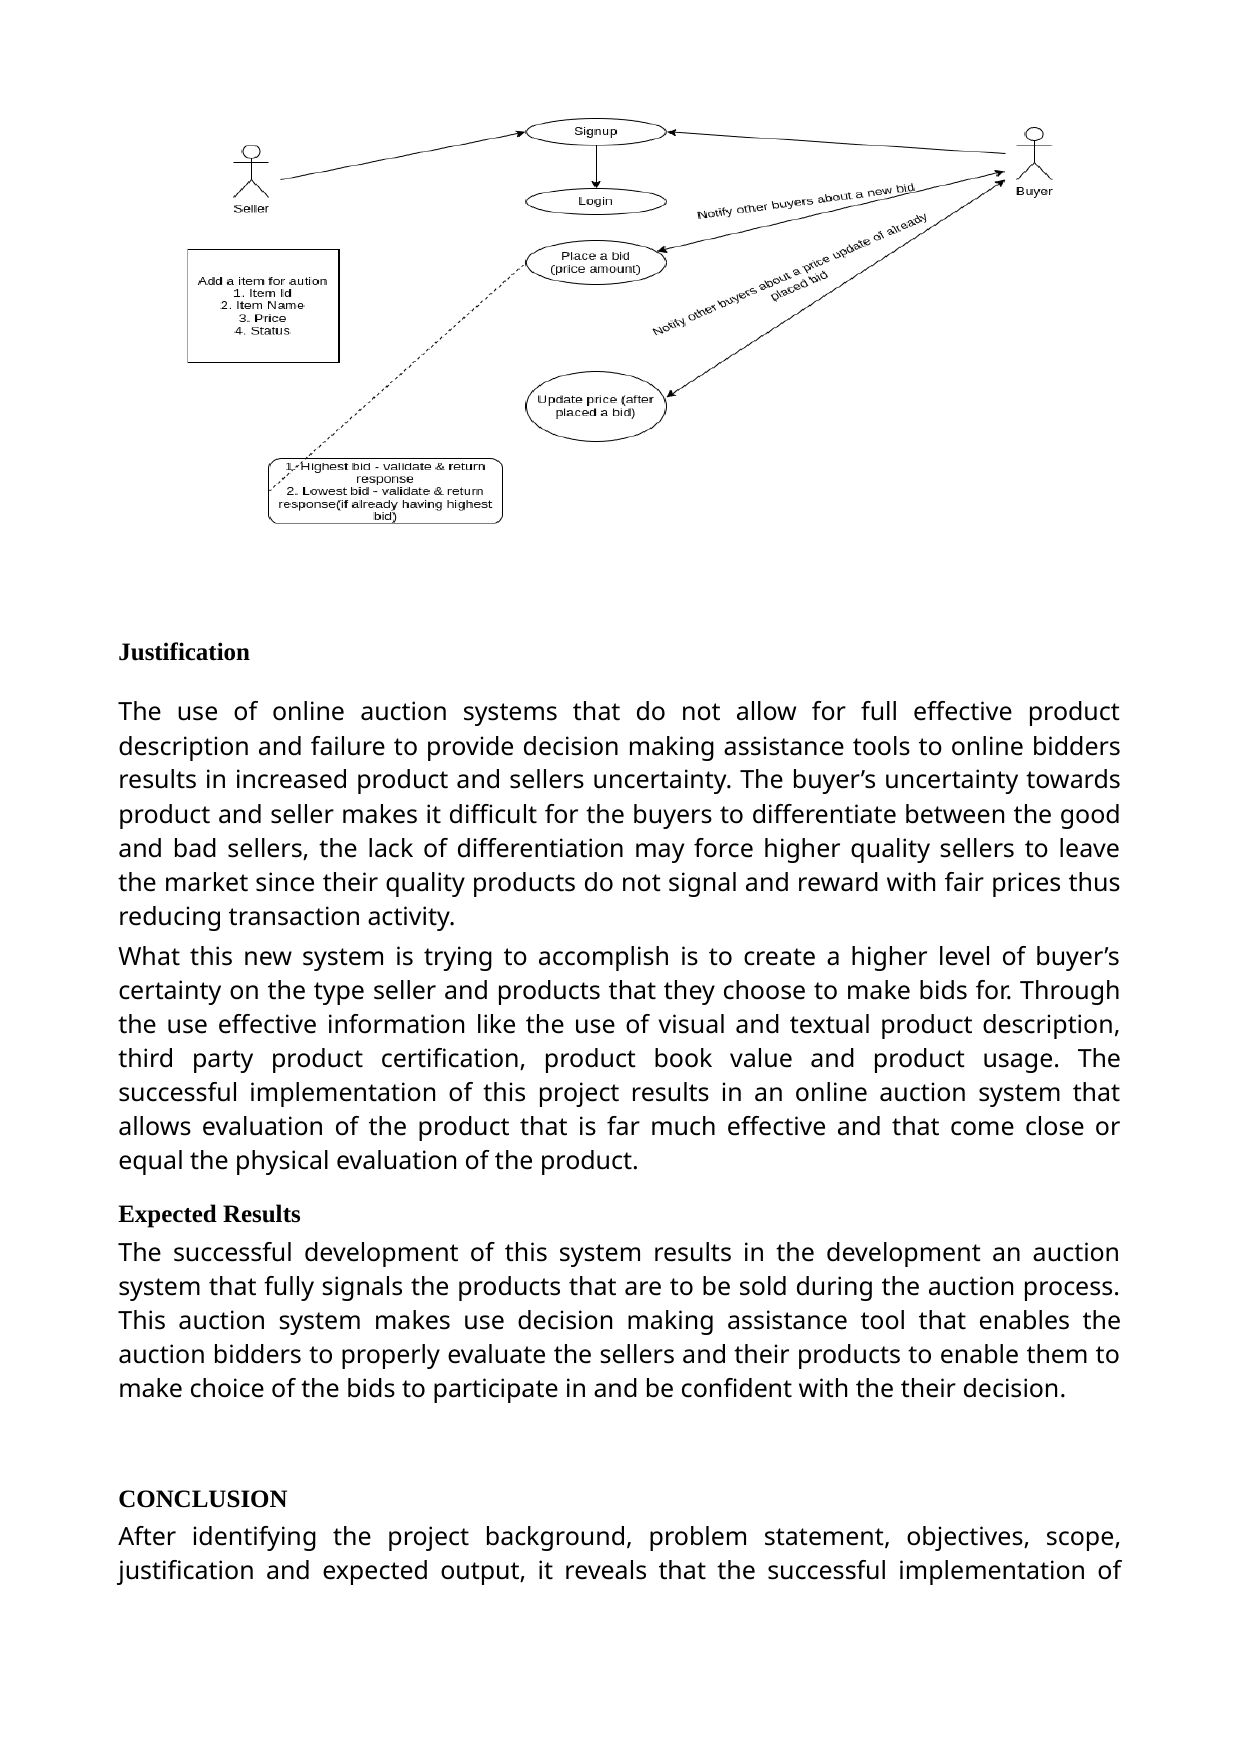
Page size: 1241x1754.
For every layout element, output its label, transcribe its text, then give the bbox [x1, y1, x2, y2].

picture [187, 118, 1053, 524]
text Expected Results [118, 1199, 1122, 1228]
text CONCLUSION [118, 1484, 1122, 1512]
text Justification [118, 637, 1122, 665]
text What this new system is trying to accomplish is to create a higher level of buyer’s certainty on the type seller and products that they choose to make bids for. Through the use effective information like the use of visual and textual product description, third party product certification, product book value and product usage. The successful implementation of this project results in an online auction system that allows evaluation of the product that is far much effective and that come close or equal the physical evaluation of the product. [118, 938, 1122, 1177]
text The use of online auction systems that do not allow for full effective product description and failure to provide decision making assistance tools to online bidders results in increased product and sellers uncertainty. The buyer’s uncertainty towards product and seller makes it difficult for the buyers to differentiate between the good and bad sellers, the lack of differentiation may force higher quality sellers to leave the market since their quality products do not signal and reward with fair prices thus reducing transaction activity. [118, 694, 1122, 932]
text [118, 1518, 1122, 1587]
text The successful development of this system results in the development an auction system that fully signals the products that are to be sold during the auction process. This auction system makes use decision making assistance tool that enables the auction bidders to properly evaluate the sellers and their products to enable them to make choice of the bids to participate in and be confident with the their decision. [118, 1234, 1122, 1404]
